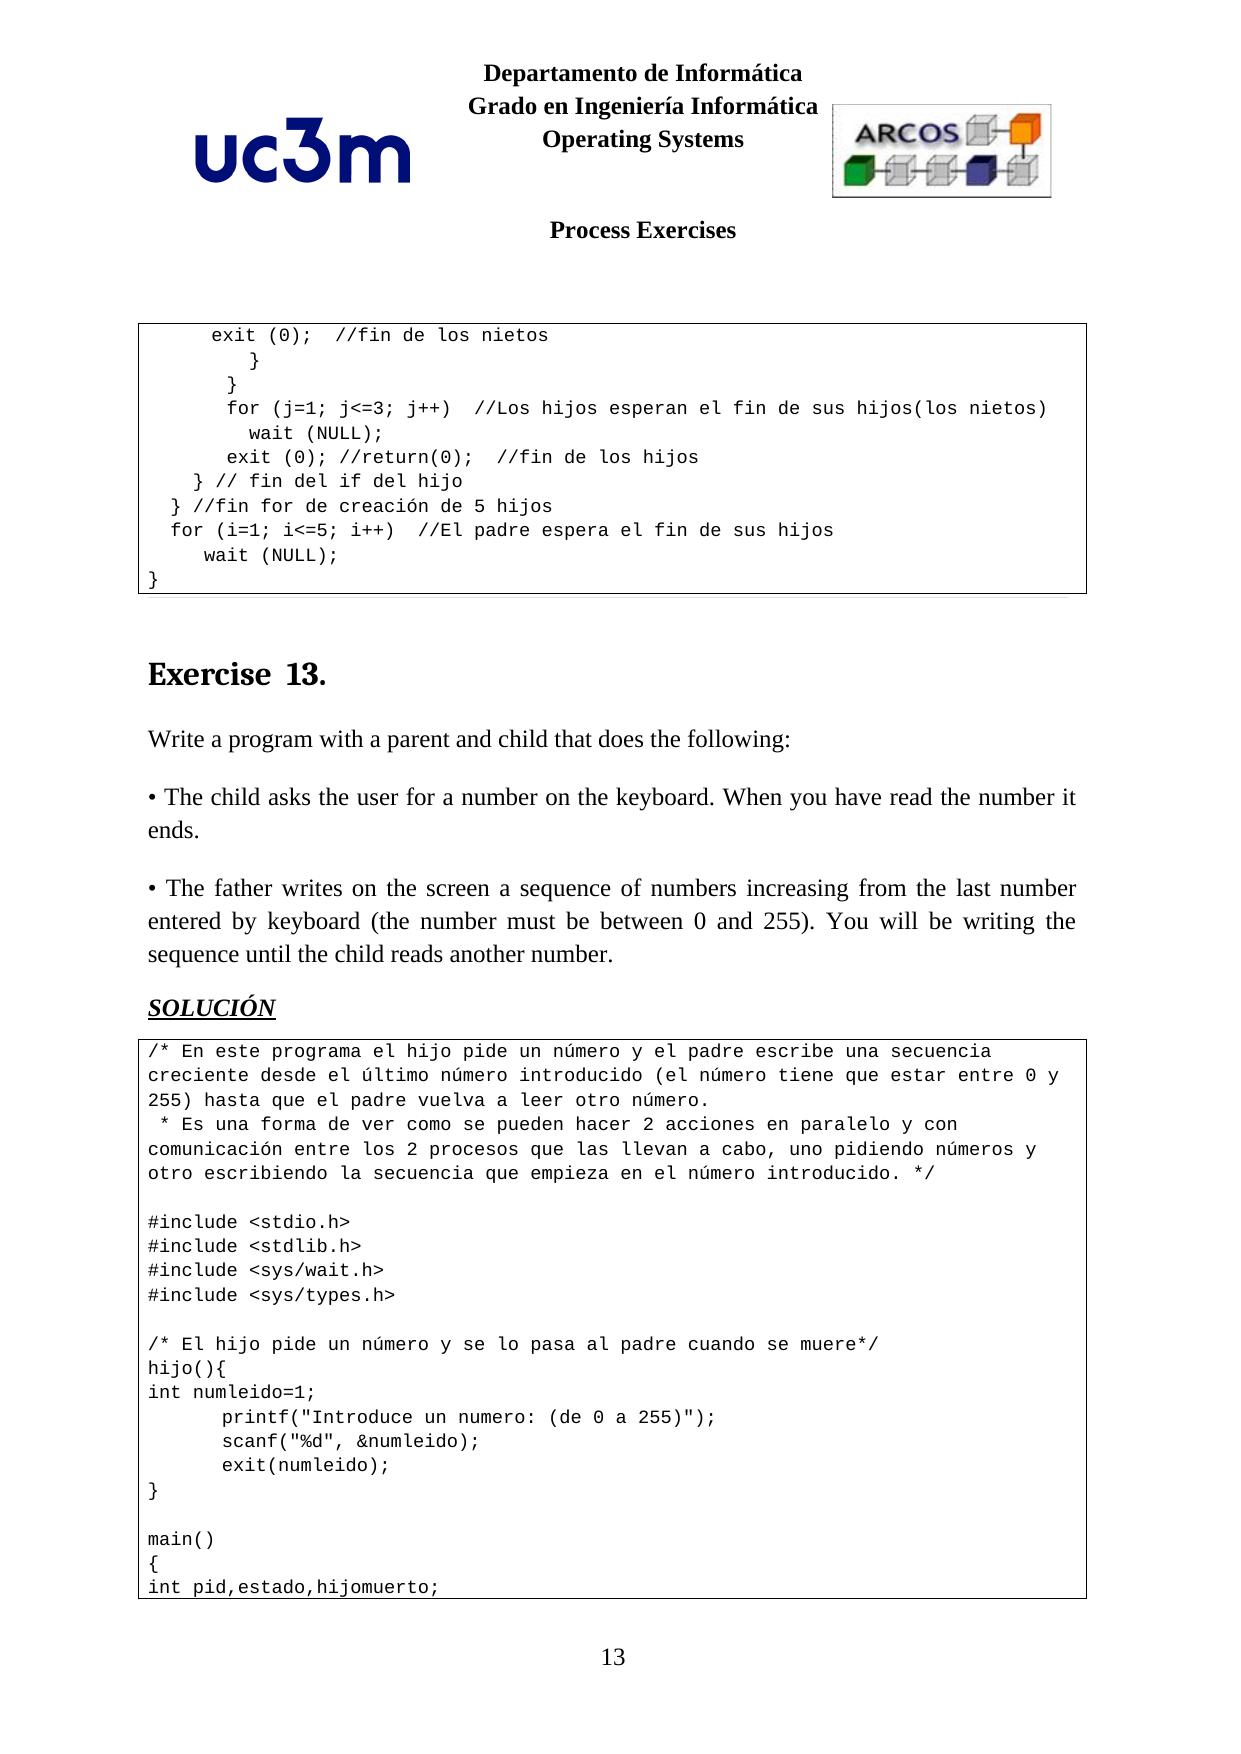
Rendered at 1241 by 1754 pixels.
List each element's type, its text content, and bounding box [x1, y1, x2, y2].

text } [139, 567, 1086, 593]
picture [186, 104, 421, 198]
text #include <sys/wait.h> [139, 1258, 1086, 1282]
text Write a program with a parent and child that does the following: [148, 724, 1078, 753]
text } [139, 1477, 1086, 1502]
text { [139, 1551, 1086, 1575]
text printf("Introduce un numero: (de 0 a 255)"); [139, 1404, 1086, 1429]
text } //fin for de creación de 5 hijos [139, 493, 1086, 518]
text wait (NULL); [139, 420, 1086, 445]
text • The child asks the user for a number on the keyboard. When you have read the number it ends. [148, 782, 1078, 844]
text * Es una forma de ver como se pueden hacer 2 acciones en paralelo y con comunicación entre los 2 procesos que las llevan a cabo, uno pidiendo números y otro escribiendo la secuencia que empieza en el número introducido. */ [139, 1112, 1086, 1185]
text #include <stdio.h> [139, 1209, 1086, 1234]
text } [139, 372, 1086, 396]
text for (j=1; j<=3; j++) //Los hijos esperan el fin de sus hijos(los nietos) [139, 396, 1086, 420]
text hijo(){ [139, 1356, 1086, 1380]
text scanf("%d", &numleido); [139, 1429, 1086, 1453]
subtitle Exercise 13. [148, 655, 1078, 693]
text exit (0); //return(0); //fin de los hijos [139, 445, 1086, 469]
text #include <sys/types.h> [139, 1282, 1086, 1307]
text • The father writes on the screen a sequence of numbers increasing from the last number entered by keyboard (the number must be between 0 and 255). You will be writing the sequence until the child reads another number. [148, 873, 1078, 968]
text } // fin del if del hijo [139, 469, 1086, 493]
text wait (NULL); [139, 542, 1086, 567]
text #include <stdlib.h> [139, 1234, 1086, 1258]
text /* En este programa el hijo pide un número y el padre escribe una secuencia creciente desde el último número introducido (el número tiene que estar entre 0 y 255) hasta que el padre vuelva a leer otro número. [139, 1040, 1086, 1112]
text int numleido=1; [139, 1380, 1086, 1404]
text int pid,estado,hijomuerto; [139, 1575, 1086, 1598]
picture [832, 104, 1052, 198]
text main() [139, 1526, 1086, 1551]
text for (i=1; i<=5; i++) //El padre espera el fin de sus hijos [139, 518, 1086, 542]
text } [139, 347, 1086, 372]
text exit (0); //fin de los nietos [139, 324, 1086, 347]
text /* El hijo pide un número y se lo pasa al padre cuando se muere*/ [139, 1331, 1086, 1356]
text SOLUCIÓN [148, 993, 1078, 1022]
text exit(numleido); [139, 1453, 1086, 1477]
